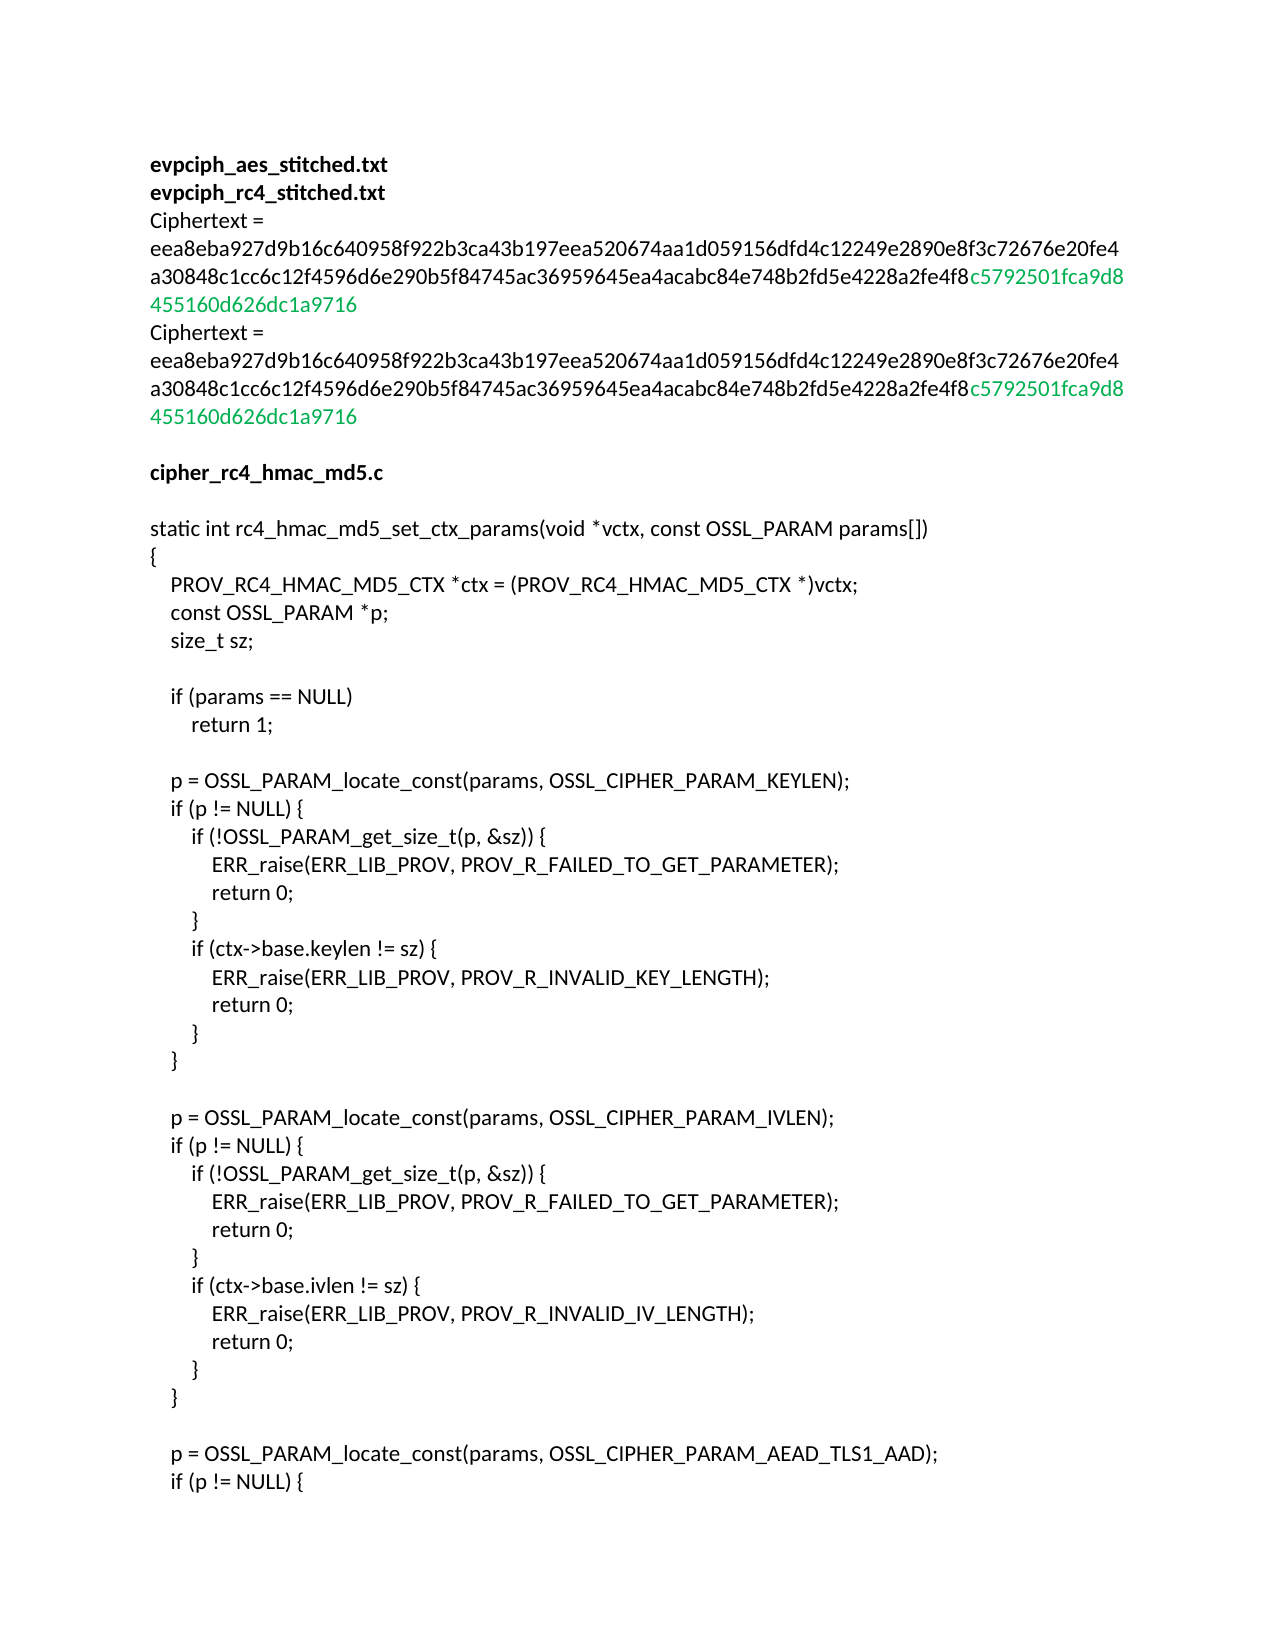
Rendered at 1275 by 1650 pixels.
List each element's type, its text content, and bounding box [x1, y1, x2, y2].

text PROV_RC4_HMAC_MD5_CTX *ctx = (PROV_RC4_HMAC_MD5_CTX *)vctx; [150, 570, 1125, 598]
text { [150, 542, 1125, 570]
text } [150, 1047, 1125, 1075]
text if (ctx->base.ivlen != sz) { [150, 1271, 1125, 1299]
text return 0; [150, 1327, 1125, 1355]
text Ciphertext = eea8eba927d9b16c640958f922b3ca43b197eea520674aa1d059156dfd4c12249e2890e8f3c72676e20fe4a30848c1cc6c12f4596d6e290b5f84745ac36959645ea4acabc84e748b2fd5e4228a2fe4f8c5792501fca9d8455160d626dc1a9716 [150, 206, 1125, 318]
text size_t sz; [150, 626, 1125, 654]
text return 0; [150, 1215, 1125, 1243]
text ERR_raise(ERR_LIB_PROV, PROV_R_INVALID_IV_LENGTH); [150, 1299, 1125, 1327]
text if (p != NULL) { [150, 1467, 1125, 1495]
text p = OSSL_PARAM_locate_const(params, OSSL_CIPHER_PARAM_KEYLEN); [150, 766, 1125, 794]
text } [150, 907, 1125, 934]
text if (p != NULL) { [150, 794, 1125, 822]
text return 0; [150, 878, 1125, 907]
text Ciphertext = eea8eba927d9b16c640958f922b3ca43b197eea520674aa1d059156dfd4c12249e2890e8f3c72676e20fe4a30848c1cc6c12f4596d6e290b5f84745ac36959645ea4acabc84e748b2fd5e4228a2fe4f8c5792501fca9d8455160d626dc1a9716 [150, 318, 1125, 430]
text if (p != NULL) { [150, 1131, 1125, 1159]
text if (!OSSL_PARAM_get_size_t(p, &sz)) { [150, 822, 1125, 851]
text ERR_raise(ERR_LIB_PROV, PROV_R_INVALID_KEY_LENGTH); [150, 963, 1125, 991]
text cipher_rc4_hmac_md5.c [150, 458, 1125, 486]
text } [150, 1355, 1125, 1383]
text } [150, 1383, 1125, 1411]
text ERR_raise(ERR_LIB_PROV, PROV_R_FAILED_TO_GET_PARAMETER); [150, 1187, 1125, 1215]
text const OSSL_PARAM *p; [150, 598, 1125, 626]
text if (ctx->base.keylen != sz) { [150, 934, 1125, 963]
text } [150, 1243, 1125, 1271]
text static int rc4_hmac_md5_set_ctx_params(void *vctx, const OSSL_PARAM params[]) [150, 514, 1125, 542]
text ERR_raise(ERR_LIB_PROV, PROV_R_FAILED_TO_GET_PARAMETER); [150, 851, 1125, 878]
text p = OSSL_PARAM_locate_const(params, OSSL_CIPHER_PARAM_IVLEN); [150, 1103, 1125, 1131]
text evpciph_rc4_stitched.txt [150, 178, 1125, 206]
text if (params == NULL) [150, 682, 1125, 710]
text return 1; [150, 710, 1125, 738]
text if (!OSSL_PARAM_get_size_t(p, &sz)) { [150, 1159, 1125, 1187]
text p = OSSL_PARAM_locate_const(params, OSSL_CIPHER_PARAM_AEAD_TLS1_AAD); [150, 1439, 1125, 1467]
text } [150, 1019, 1125, 1047]
text evpciph_aes_stitched.txt [150, 150, 1125, 178]
text return 0; [150, 991, 1125, 1019]
